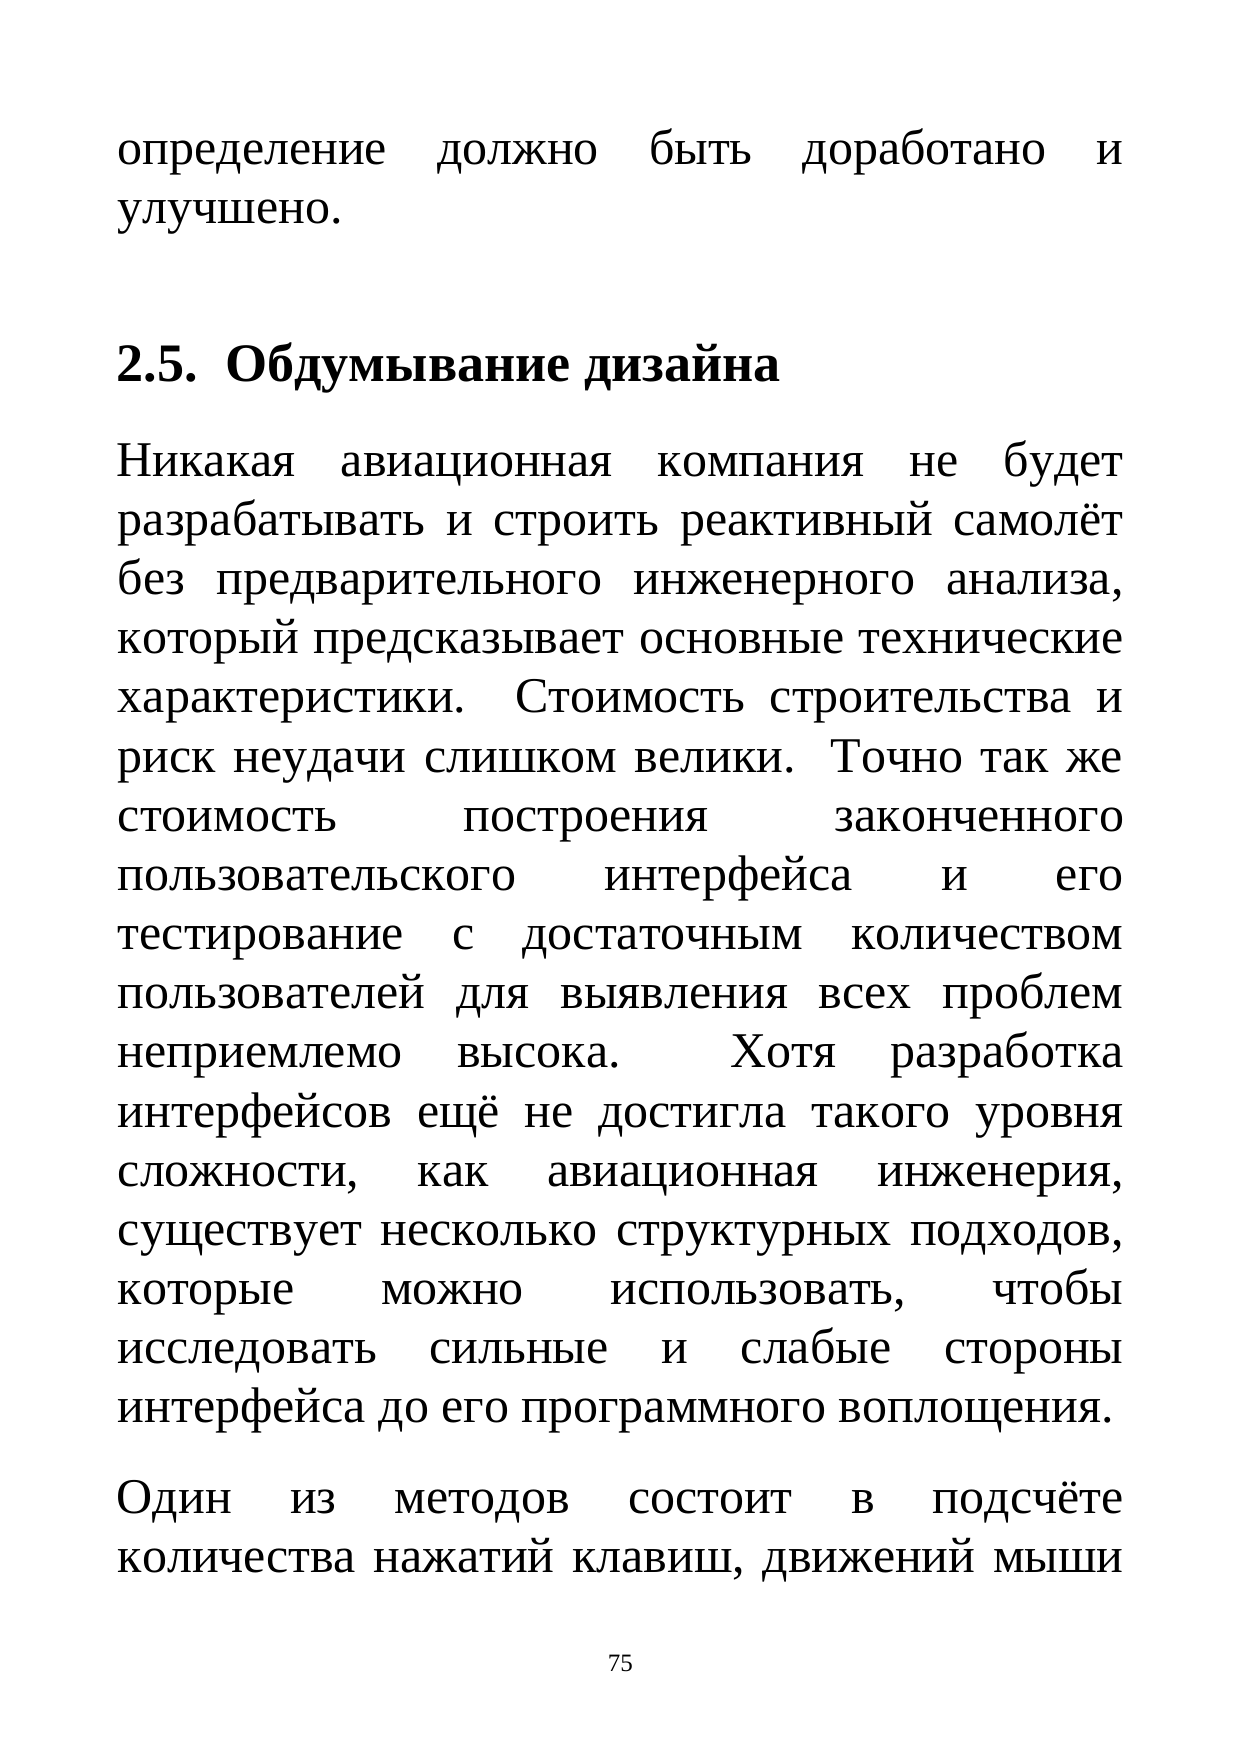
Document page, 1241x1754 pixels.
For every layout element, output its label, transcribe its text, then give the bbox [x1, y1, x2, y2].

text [117, 118, 1124, 235]
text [117, 1467, 1124, 1583]
subtitle 2.5. Обдумывание дизайна [117, 331, 1123, 393]
text Никакая авиационная компания не будет разрабатывать и строить реактивный самолёт без предварительного инженерного анализа, который предсказывает основные технические характеристики. Стоимость строительства и риск неудачи слишком велики. Точно так же стоимость построения законченного пользовательского интерфейса и его тестирование с достаточным количеством пользователей для выявления всех проблем неприемлемо высока. Хотя разработка интерфейсов ещё не достигла такого уровня сложности, как авиационная инженерия, существует несколько структурных подходов, которые можно использовать, чтобы исследовать сильные и слабые стороны интерфейса до его программного воплощения. [117, 429, 1124, 1434]
